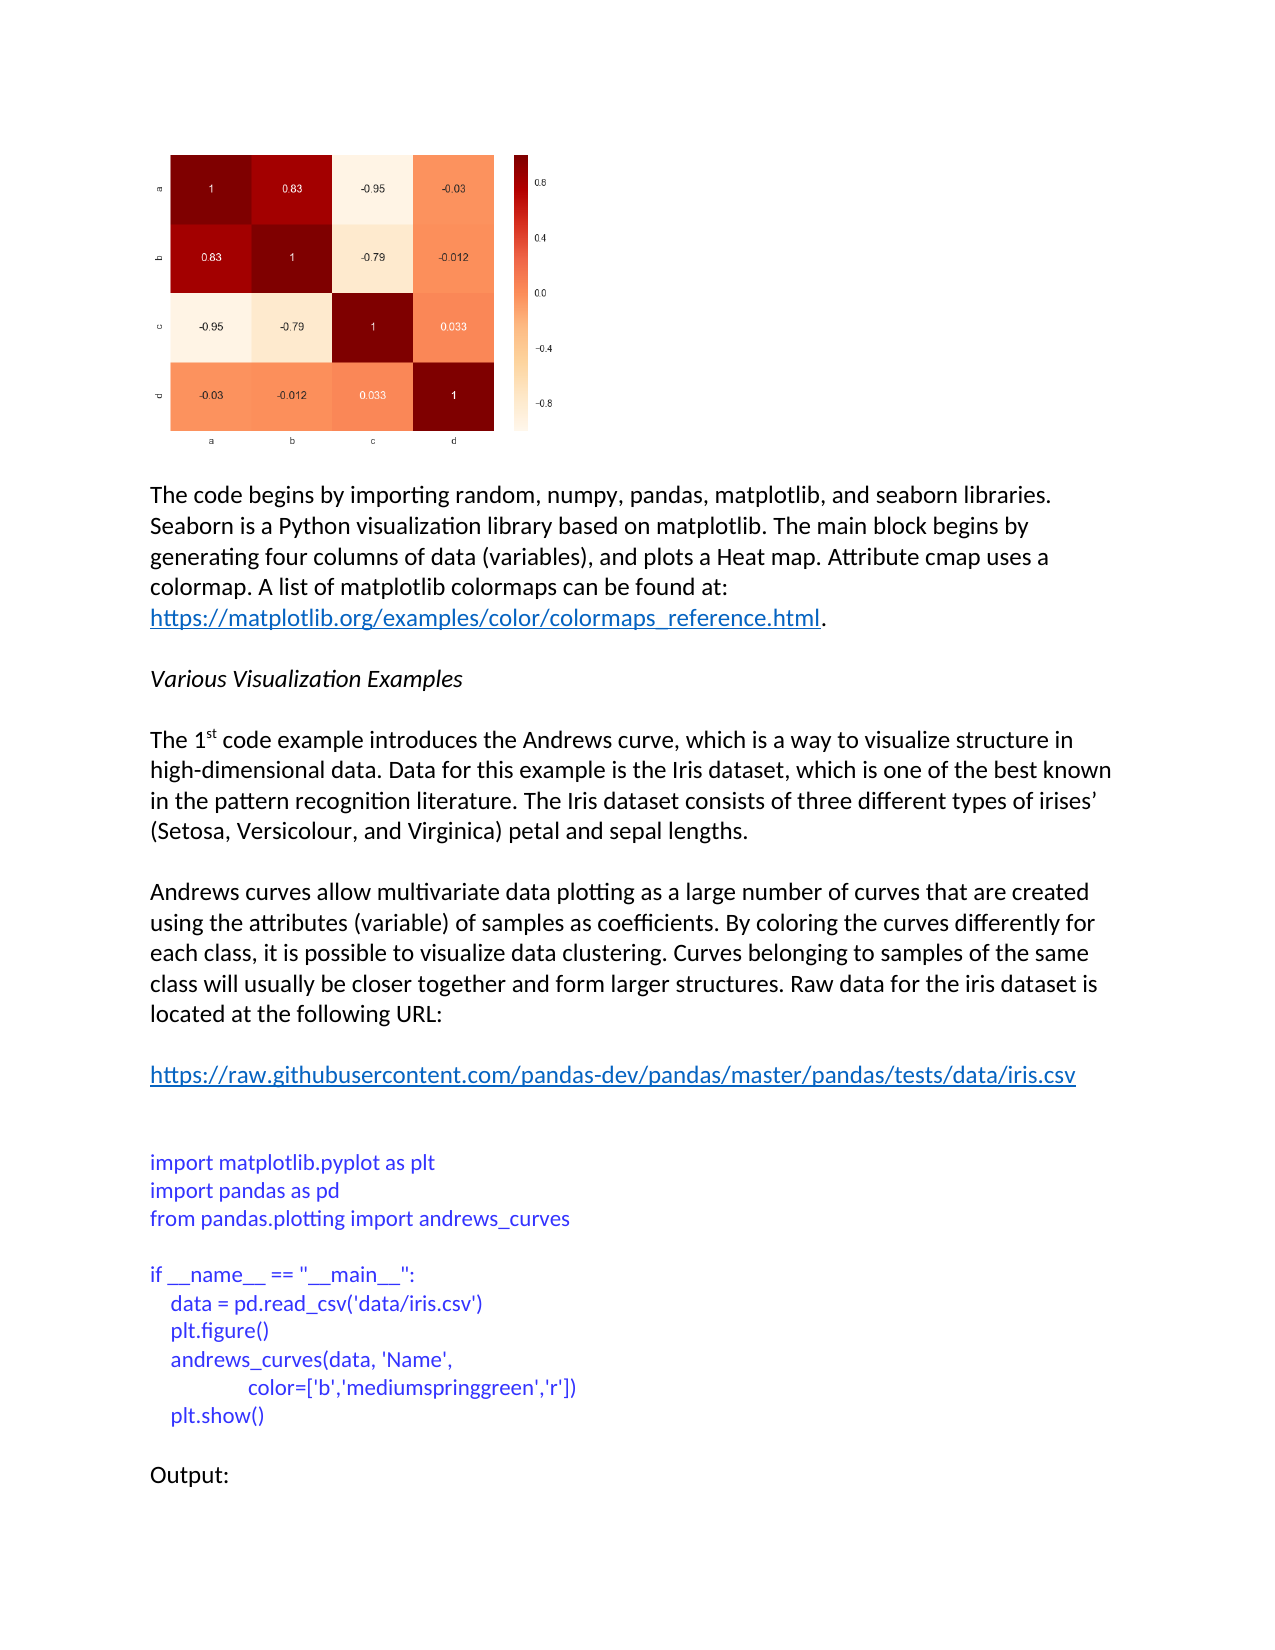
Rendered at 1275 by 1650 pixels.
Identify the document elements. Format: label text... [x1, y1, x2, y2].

text Andrews curves allow multivariate data plotting as a large number of curves that are created using the attributes (variable) of samples as coefficients. By coloring the curves differently for each class, it is possible to visualize data clustering. Curves belonging to samples of the same class will usually be closer together and form larger structures. Raw data for the iris dataset is located at the following URL: [150, 876, 1125, 1029]
text https://raw.githubusercontent.com/pandas-dev/pandas/master/pandas/tests/data/iris.csv [150, 1059, 1125, 1090]
text The code begins by importing random, numpy, pandas, matplotlib, and seaborn libraries. Seaborn is a Python visualization library based on matplotlib. The main block begins by generating four columns of data (variables), and plots a Heat map. Attribute cmap uses a colormap. A list of matplotlib colormaps can be found at: https://matplotlib.org/examples/color/colormaps_reference.html. [150, 479, 1125, 632]
text The 1st code example introduces the Andrews curve, which is a way to visualize structure in high-dimensional data. Data for this example is the Iris dataset, which is one of the best known in the pattern recognition literature. The Iris dataset consists of three different types of irises’ (Setosa, Versicolour, and Virginica) petal and sepal lengths. [150, 724, 1125, 846]
text from pandas.plotting import andrews_curves [150, 1204, 1125, 1233]
text plt.show() [150, 1401, 1125, 1429]
text if __name__ == "__main__": [150, 1261, 1125, 1289]
text import matplotlib.pyplot as plt [150, 1148, 1125, 1177]
text import pandas as pd [150, 1177, 1125, 1204]
text plt.figure() [150, 1317, 1125, 1345]
picture [150, 150, 555, 449]
text Various Visualization Examples [150, 663, 1125, 693]
text andrews_curves(data, 'Name', [150, 1345, 1125, 1373]
text color=['b','mediumspringgreen','r']) [150, 1373, 1125, 1401]
text Output: [150, 1459, 1125, 1490]
text data = pd.read_csv('data/iris.csv') [150, 1289, 1125, 1317]
